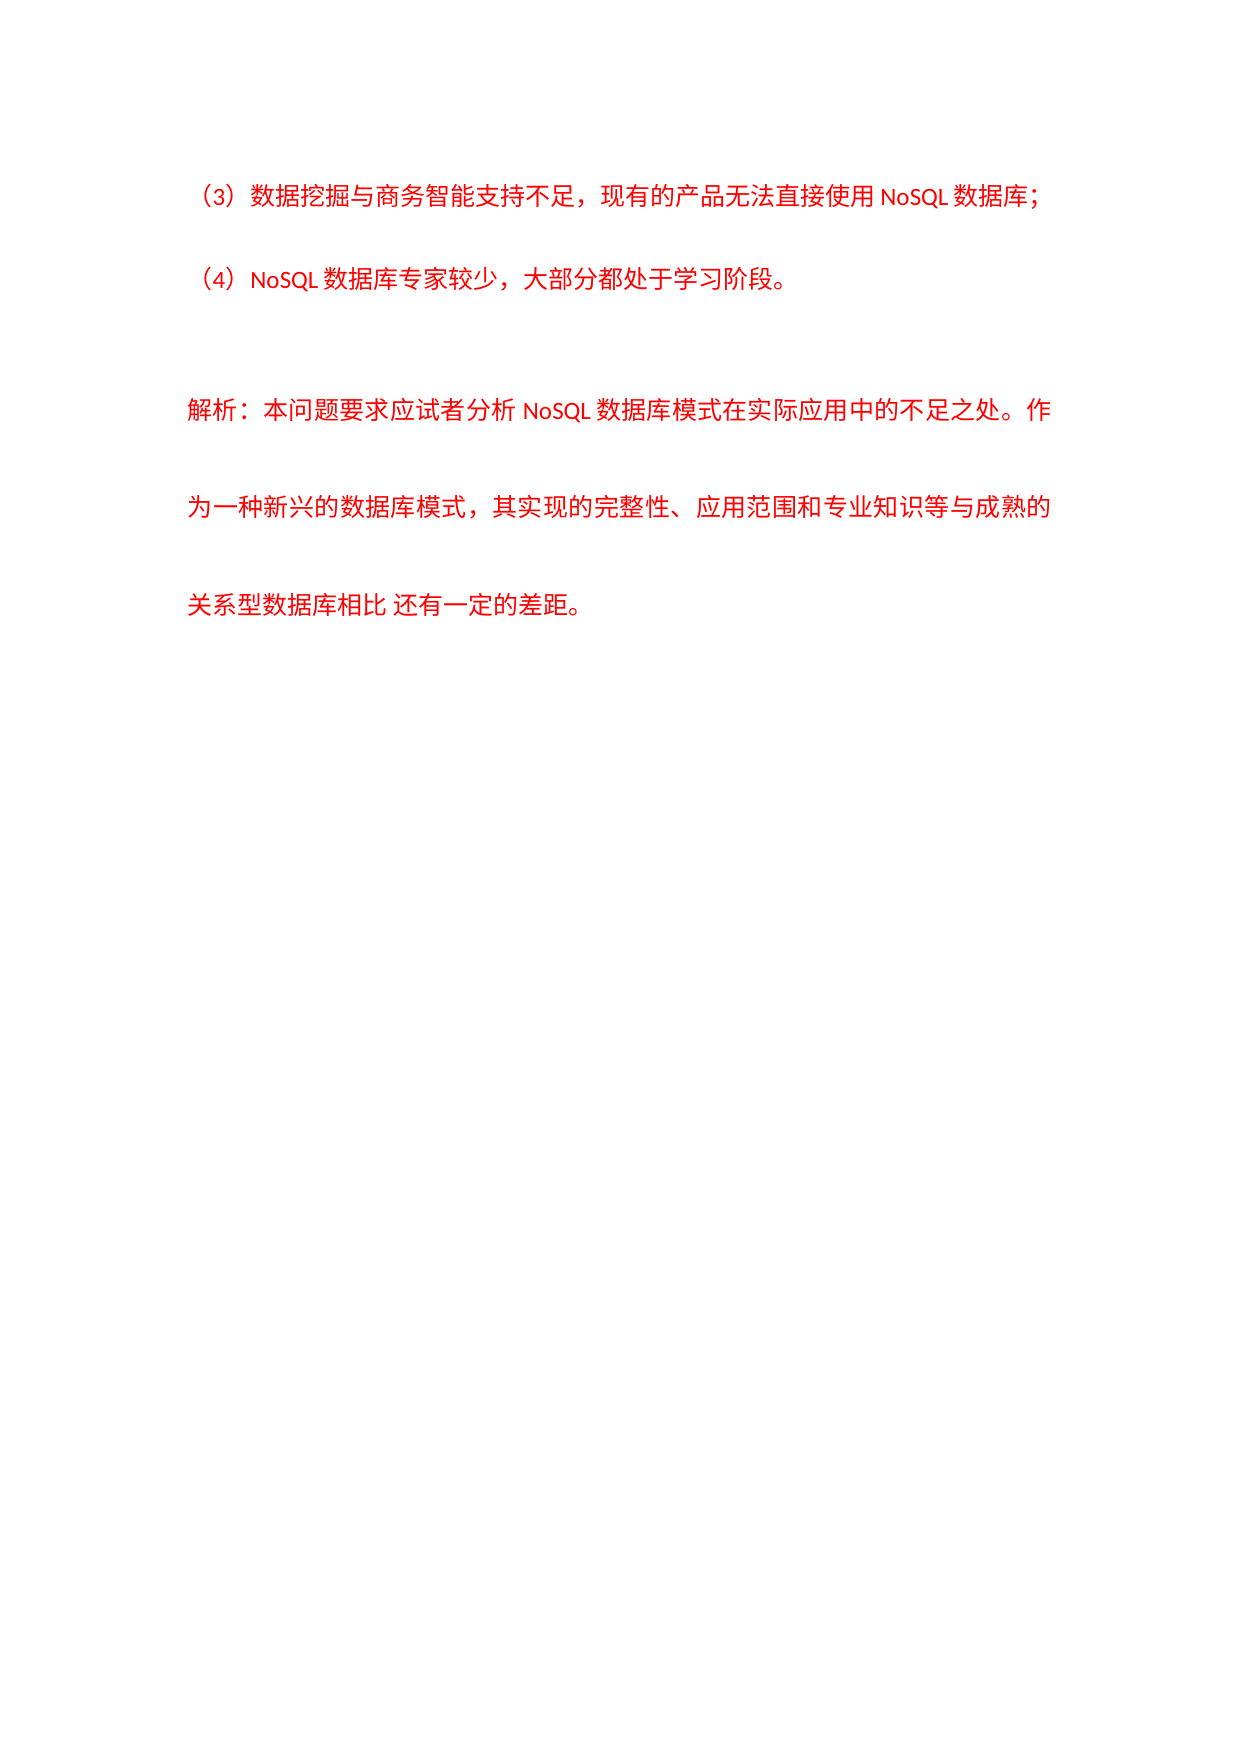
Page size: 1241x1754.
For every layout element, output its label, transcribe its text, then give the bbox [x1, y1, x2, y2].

text （3）数据挖掘与商务智能支持不足，现有的产品无法直接使用NoSQL数据库； [187, 162, 1053, 227]
text 解析：本问题要求应试者分析NoSQL数据库模式在实际应用中的不足之处。作为一种新兴的数据库模式，其实现的完整性、应用范围和专业知识等与成熟的关系型数据库相比 还有一定的差距。 [187, 376, 1053, 636]
text （4）NoSQL数据库专家较少，大部分都处于学习阶段。 [187, 245, 1053, 310]
